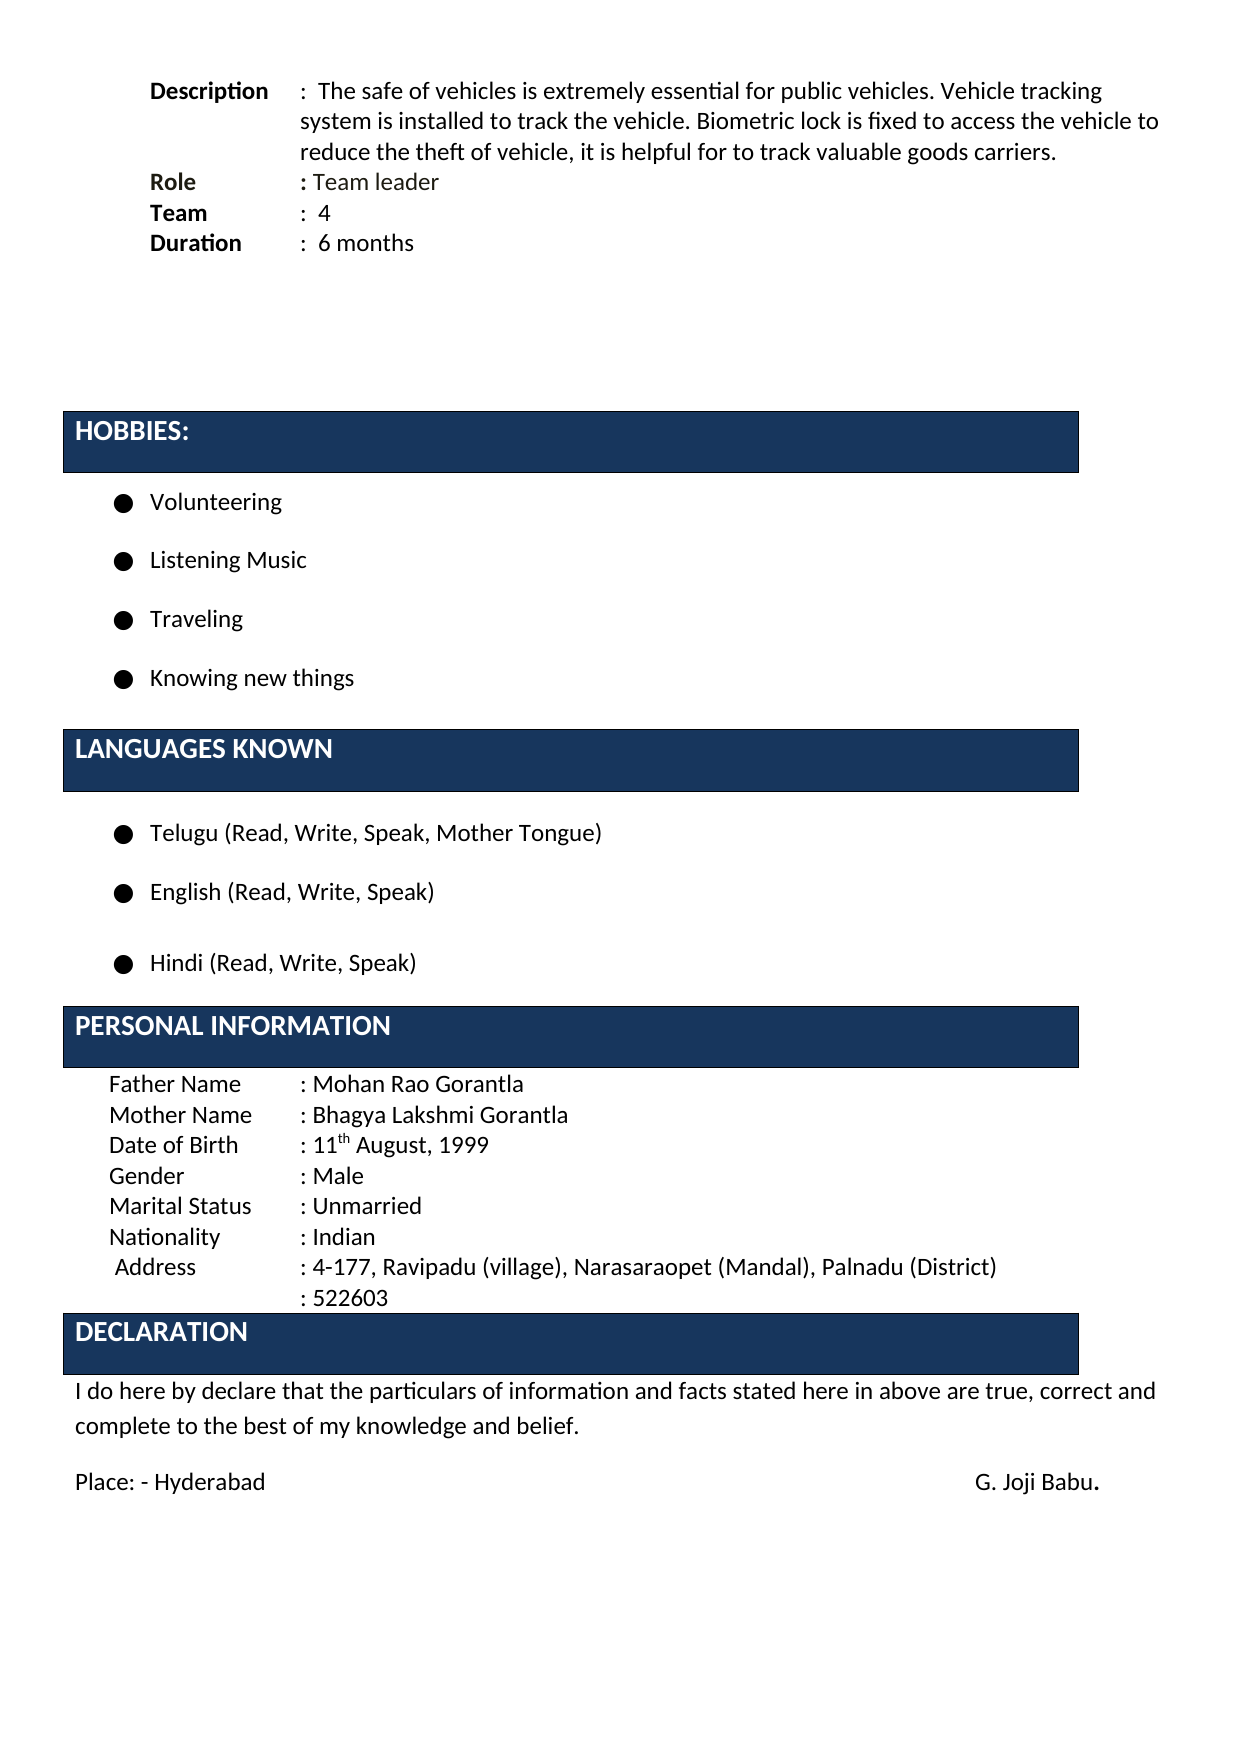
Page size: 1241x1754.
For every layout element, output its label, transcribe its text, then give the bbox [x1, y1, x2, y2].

text Place: - Hyderabad G. Joji Babu. [75, 1466, 1165, 1496]
text I do here by declare that the particulars of information and facts stated here in above are true, correct and complete to the best of my knowledge and belief. [75, 1375, 1165, 1440]
text Nationality : Indian [75, 1221, 1165, 1251]
table_header LANGUAGES KNOWN [64, 730, 1078, 791]
text Date of Birth : 11th August, 1999 [75, 1129, 1165, 1160]
list Traveling [112, 591, 1165, 642]
list Telugu (Read, Write, Speak, Mother Tongue) [112, 804, 1165, 856]
list Listening Music [112, 532, 1165, 583]
table_header PERSONAL INFORMATION [64, 1007, 1078, 1067]
text Address : 4-177, Ravipadu (village), Narasaraopet (Mandal), Palnadu (District) [75, 1251, 1165, 1282]
text Marital Status : Unmarried [75, 1190, 1165, 1221]
table_header DECLARATION [64, 1314, 1078, 1374]
text Gender : Male [75, 1160, 1165, 1190]
list English (Read, Write, Speak) [112, 863, 1165, 914]
list Knowing new things [112, 650, 1165, 701]
text Duration : 6 months [75, 228, 1165, 258]
text : 522603 [225, 1282, 1165, 1312]
text Description : The safe of vehicles is extremely essential for public vehicles. Vehicle tracking system is installed to track the vehicle. Biometric lock is fixed to access the vehicle to reduce the theft of vehicle, it is helpful for to track valuable goods carriers. [150, 75, 1165, 167]
list Volunteering [112, 473, 1165, 524]
text Team : 4 [75, 197, 1165, 228]
text Role : Team leader [75, 167, 1165, 197]
text Father Name : Mohan Rao Gorantla [75, 1068, 1165, 1099]
text Mother Name : Bhagya Lakshmi Gorantla [75, 1099, 1165, 1129]
table_header HOBBIES: [64, 412, 1078, 472]
list Hindi (Read, Write, Speak) [112, 934, 1165, 986]
